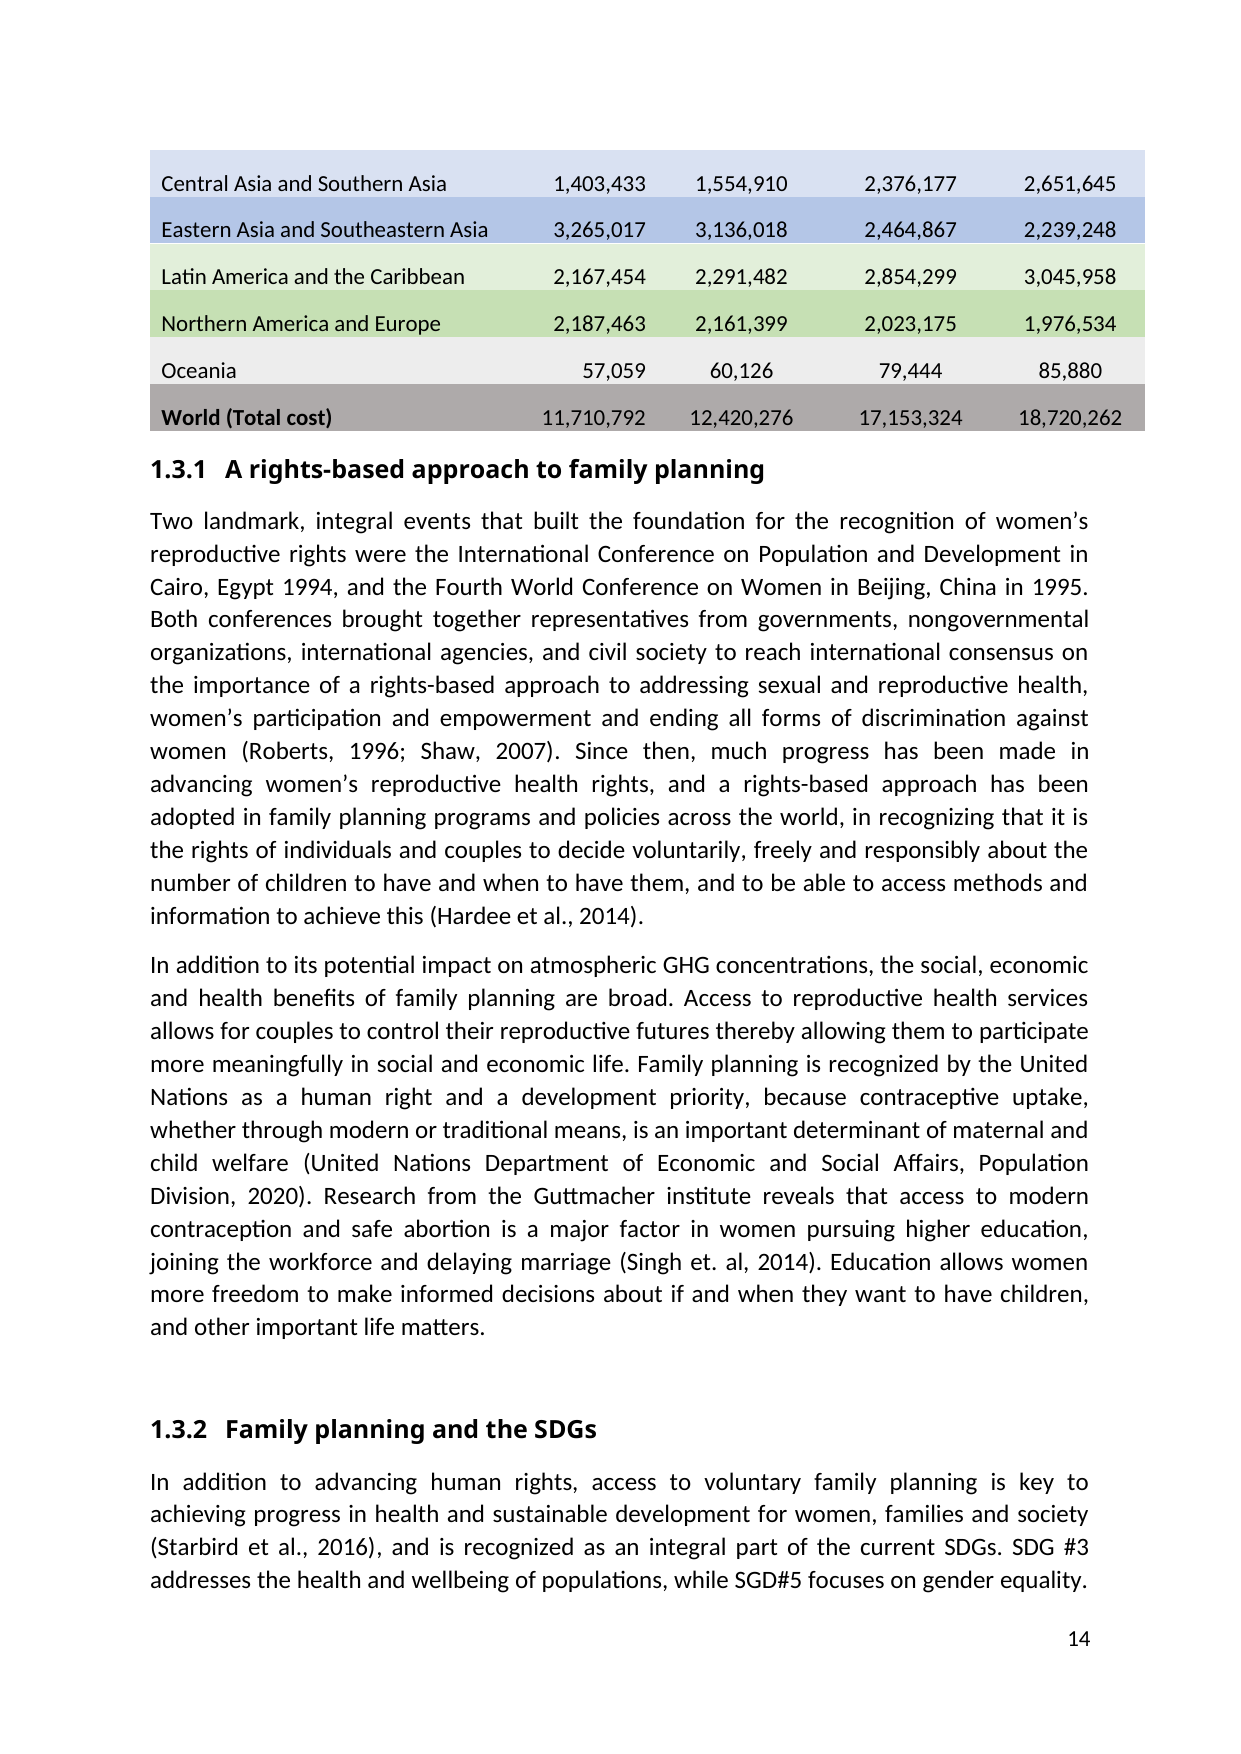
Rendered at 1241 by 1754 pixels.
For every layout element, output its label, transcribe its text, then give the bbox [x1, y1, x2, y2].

table_cell 57,059 [512, 337, 657, 384]
table_cell 18,720,262 [995, 384, 1145, 431]
table_cell 85,880 [995, 337, 1145, 384]
table_cell 3,045,958 [995, 244, 1145, 290]
table_cell World (Total cost) [150, 384, 512, 431]
subtitle A rights-based approach to family planning [150, 451, 1090, 486]
table_cell 2,239,248 [995, 197, 1145, 243]
table_cell 3,136,018 [657, 197, 826, 243]
table_cell 2,651,645 [995, 150, 1145, 197]
table_cell 12,420,276 [657, 384, 826, 431]
table_cell Northern America and Europe [150, 290, 512, 337]
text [150, 1466, 1090, 1595]
table_cell Latin America and the Caribbean [150, 244, 512, 290]
table_cell 2,854,299 [826, 244, 995, 290]
subtitle Family planning and the SDGs [150, 1412, 1090, 1446]
table_cell 2,291,482 [657, 244, 826, 290]
text Two landmark, integral events that built the foundation for the recognition of women’s reproductive rights were the International Conference on Population and Development in Cairo, Egypt 1994, and the Fourth World Conference on Women in Beijing, China in 1995. Both conferences brought together representatives from governments, nongovernmental organizations, international agencies, and civil society to reach international consensus on the importance of a rights-based approach to addressing sexual and reproductive health, women’s participation and empowerment and ending all forms of discrimination against women (Roberts, 1996; Shaw, 2007). Since then, much progress has been made in advancing women’s reproductive health rights, and a rights-based approach has been adopted in family planning programs and policies across the world, in recognizing that it is the rights of individuals and couples to decide voluntarily, freely and responsibly about the number of children to have and when to have them, and to be able to access methods and information to achieve this (Hardee et al., 2014). [150, 505, 1090, 930]
table_cell 1,403,433 [512, 150, 657, 197]
table_cell 2,464,867 [826, 197, 995, 243]
table_cell Oceania [150, 337, 512, 384]
table_cell 1,976,534 [995, 290, 1145, 337]
text In addition to its potential impact on atmospheric GHG concentrations, the social, economic and health benefits of family planning are broad. Access to reproductive health services allows for couples to control their reproductive futures thereby allowing them to participate more meaningfully in social and economic life. Family planning is recognized by the United Nations as a human right and a development priority, because contraceptive uptake, whether through modern or traditional means, is an important determinant of maternal and child welfare (United Nations Department of Economic and Social Affairs, Population Division, 2020). Research from the Guttmacher institute reveals that access to modern contraception and safe abortion is a major factor in women pursuing higher education, joining the workforce and delaying marriage (Singh et. al, 2014). Education allows women more freedom to make informed decisions about if and when they want to have children, and other important life matters. [150, 949, 1090, 1342]
table_cell 2,187,463 [512, 290, 657, 337]
table_cell 2,023,175 [826, 290, 995, 337]
table_cell 60,126 [657, 337, 826, 384]
table_cell 2,161,399 [657, 290, 826, 337]
table_cell 2,167,454 [512, 244, 657, 290]
table_cell 11,710,792 [512, 384, 657, 431]
table_cell 79,444 [826, 337, 995, 384]
table_cell 2,376,177 [826, 150, 995, 197]
table_cell Eastern Asia and Southeastern Asia [150, 197, 512, 243]
table_cell 17,153,324 [826, 384, 995, 431]
table_cell 1,554,910 [657, 150, 826, 197]
table_cell Central Asia and Southern Asia [150, 150, 512, 197]
table_cell 3,265,017 [512, 197, 657, 243]
